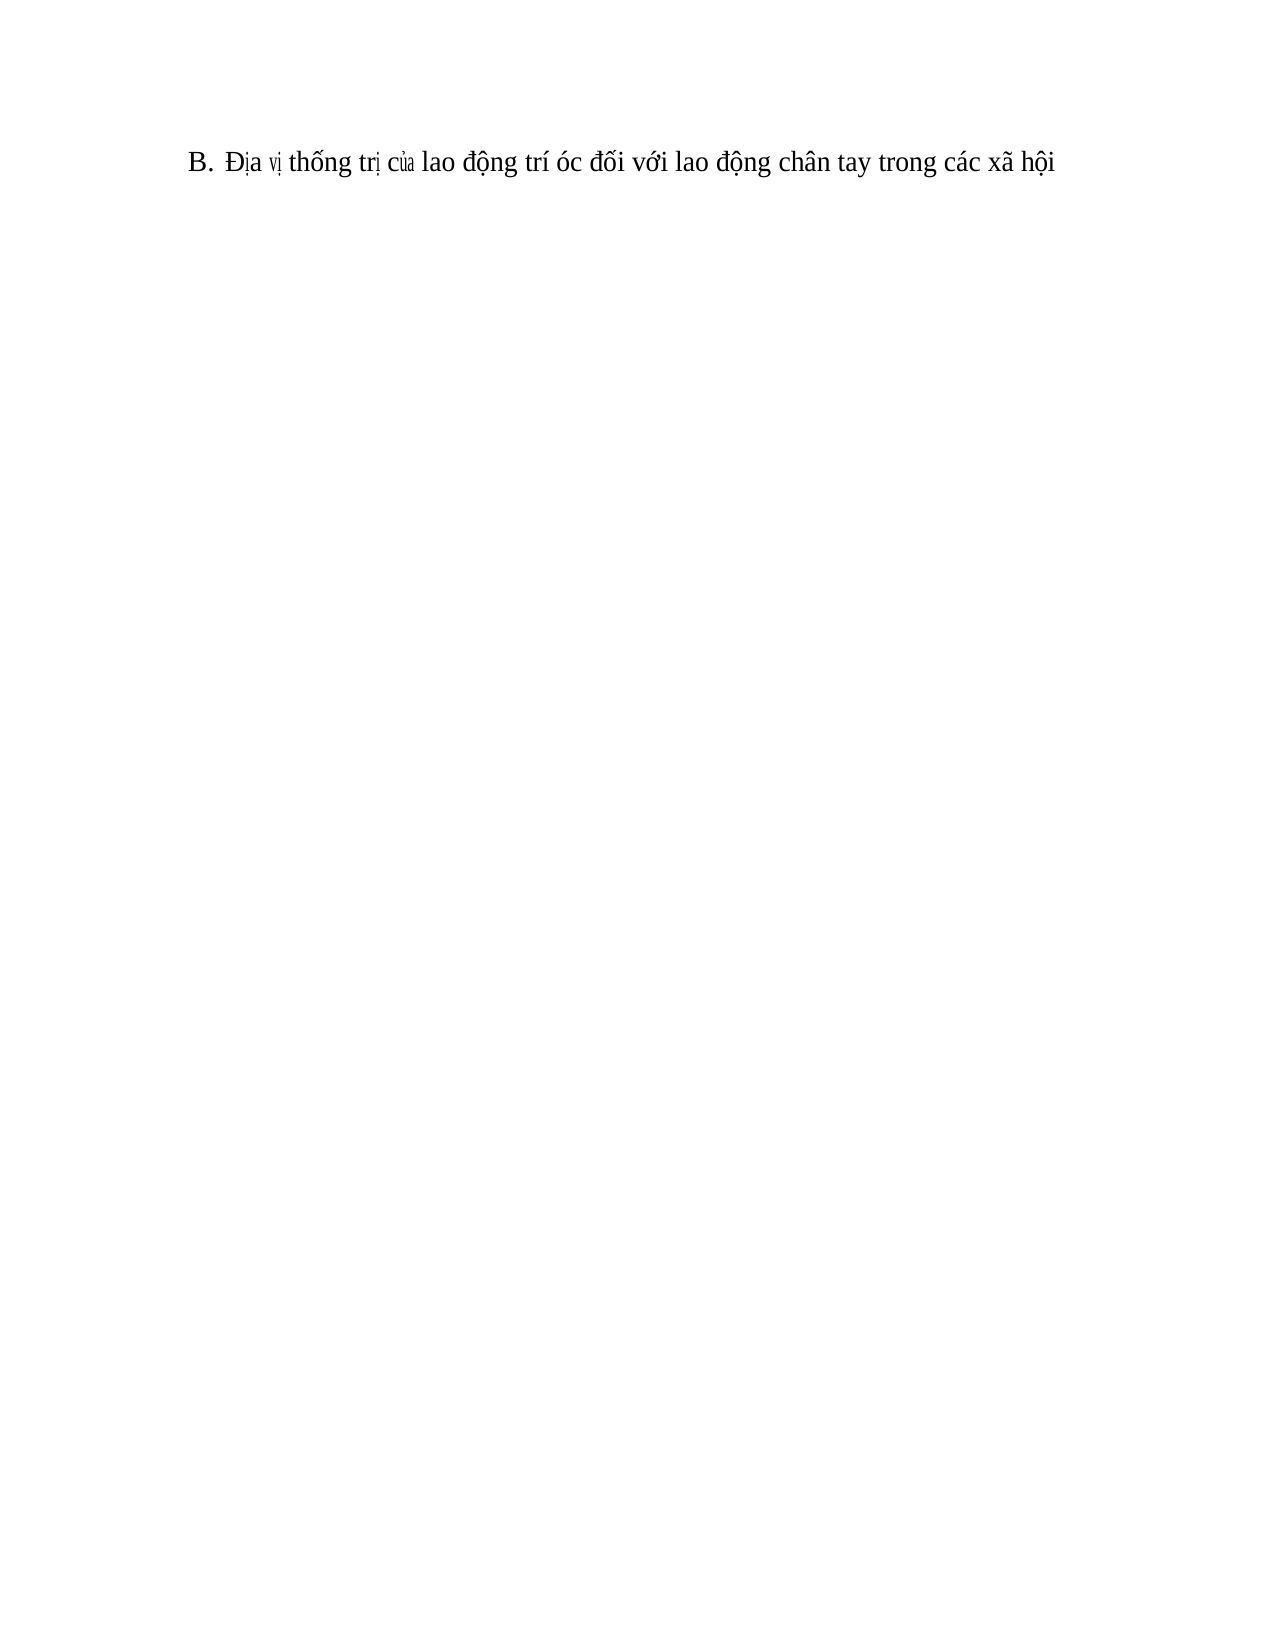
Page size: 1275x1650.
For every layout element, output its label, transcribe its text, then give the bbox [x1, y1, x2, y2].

list Địa vị thống trị của lao động trí óc đối với lao động chân tay trong các xã hội [188, 144, 1150, 177]
